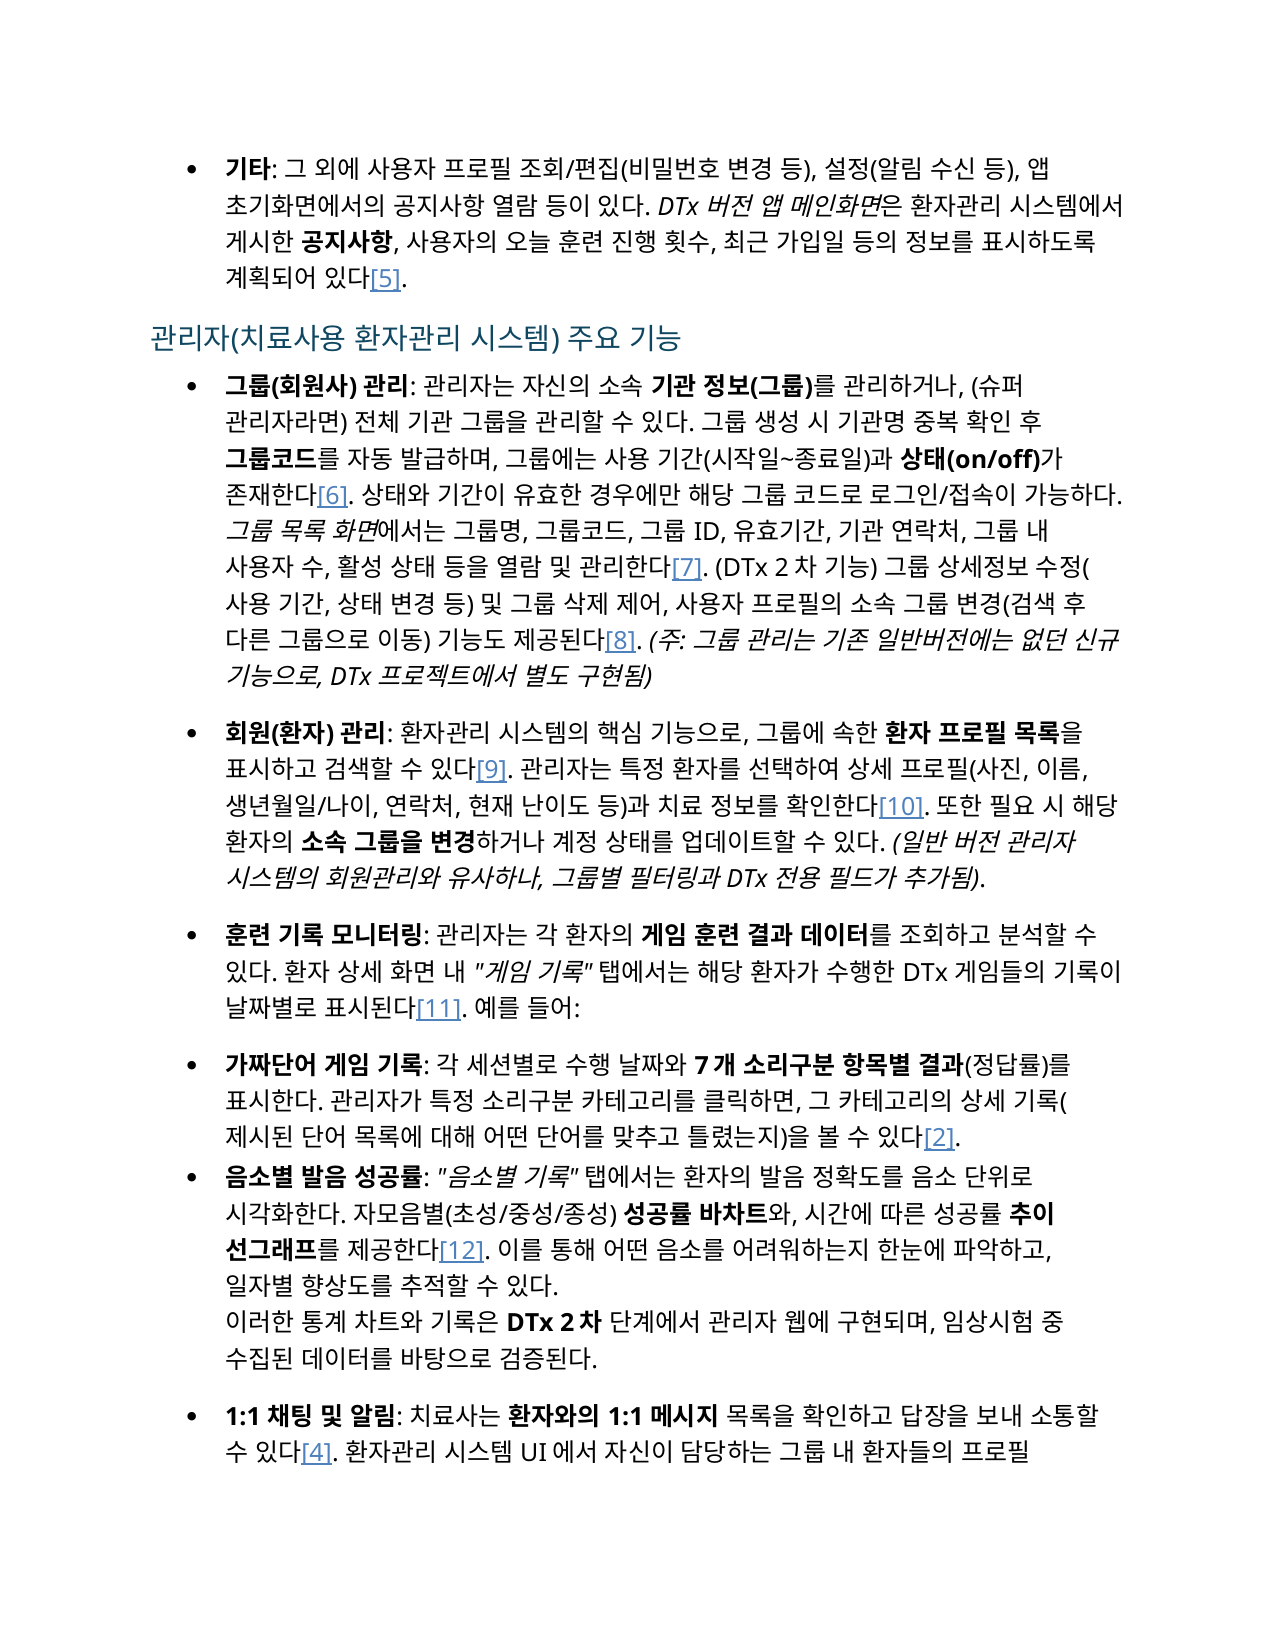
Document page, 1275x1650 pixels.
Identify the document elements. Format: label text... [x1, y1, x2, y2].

list 회원(환자) 관리: 환자관리 시스템의 핵심 기능으로, 그룹에 속한 환자 프로필 목록을 표시하고 검색할 수 있다[9]. 관리자는 특정 환자를 선택하여 상세 프로필(사진, 이름, 생년월일/나이, 연락처, 현재 난이도 등)과 치료 정보를 확인한다[10]. 또한 필요 시 해당 환자의 소속 그룹을 변경하거나 계정 상태를 업데이트할 수 있다. (일반 버전 관리자 시스템의 회원관리와 유사하나, 그룹별 필터링과 DTx 전용 필드가 추가됨). [187, 714, 1125, 895]
subtitle 관리자(치료사용 환자관리 시스템) 주요 기능 [150, 316, 1125, 358]
list 가짜단어 게임 기록: 각 세션별로 수행 날짜와 7개 소리구분 항목별 결과(정답률)를 표시한다. 관리자가 특정 소리구분 카테고리를 클릭하면, 그 카테고리의 상세 기록(제시된 단어 목록에 대해 어떤 단어를 맞추고 틀렸는지)을 볼 수 있다[2]. [187, 1045, 1125, 1154]
list 그룹(회원사) 관리: 관리자는 자신의 소속 기관 정보(그룹)를 관리하거나, (슈퍼 관리자라면) 전체 기관 그룹을 관리할 수 있다. 그룹 생성 시 기관명 중복 확인 후 그룹코드를 자동 발급하며, 그룹에는 사용 기간(시작일~종료일)과 상태(on/off)가 존재한다[6]. 상태와 기간이 유효한 경우에만 해당 그룹 코드로 로그인/접속이 가능하다. 그룹 목록 화면에서는 그룹명, 그룹코드, 그룹 ID, 유효기간, 기관 연락처, 그룹 내 사용자 수, 활성 상태 등을 열람 및 관리한다[7]. (DTx 2차 기능) 그룹 상세정보 수정(사용 기간, 상태 변경 등) 및 그룹 삭제 제어, 사용자 프로필의 소속 그룹 변경(검색 후 다른 그룹으로 이동) 기능도 제공된다[8]. (주: 그룹 관리는 기존 일반버전에는 없던 신규 기능으로, DTx 프로젝트에서 별도 구현됨) [187, 367, 1125, 693]
list 음소별 발음 성공률: "음소별 기록" 탭에서는 환자의 발음 정확도를 음소 단위로 시각화한다. 자모음별(초성/중성/종성) 성공률 바차트와, 시간에 따른 성공률 추이 선그래프를 제공한다[12]. 이를 통해 어떤 음소를 어려워하는지 한눈에 파악하고, 일자별 향상도를 추적할 수 있다. 이러한 통계 차트와 기록은 DTx 2차 단계에서 관리자 웹에 구현되며, 임상시험 중 수집된 데이터를 바탕으로 검증된다. [187, 1158, 1125, 1375]
list 기타: 그 외에 사용자 프로필 조회/편집(비밀번호 변경 등), 설정(알림 수신 등), 앱 초기화면에서의 공지사항 열람 등이 있다. DTx 버전 앱 메인화면은 환자관리 시스템에서 게시한 공지사항, 사용자의 오늘 훈련 진행 횟수, 최근 가입일 등의 정보를 표시하도록 계획되어 있다[5]. [187, 150, 1125, 295]
list 훈련 기록 모니터링: 관리자는 각 환자의 게임 훈련 결과 데이터를 조회하고 분석할 수 있다. 환자 상세 화면 내 "게임 기록" 탭에서는 해당 환자가 수행한 DTx 게임들의 기록이 날짜별로 표시된다[11]. 예를 들어: [187, 916, 1125, 1024]
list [187, 1396, 1125, 1469]
